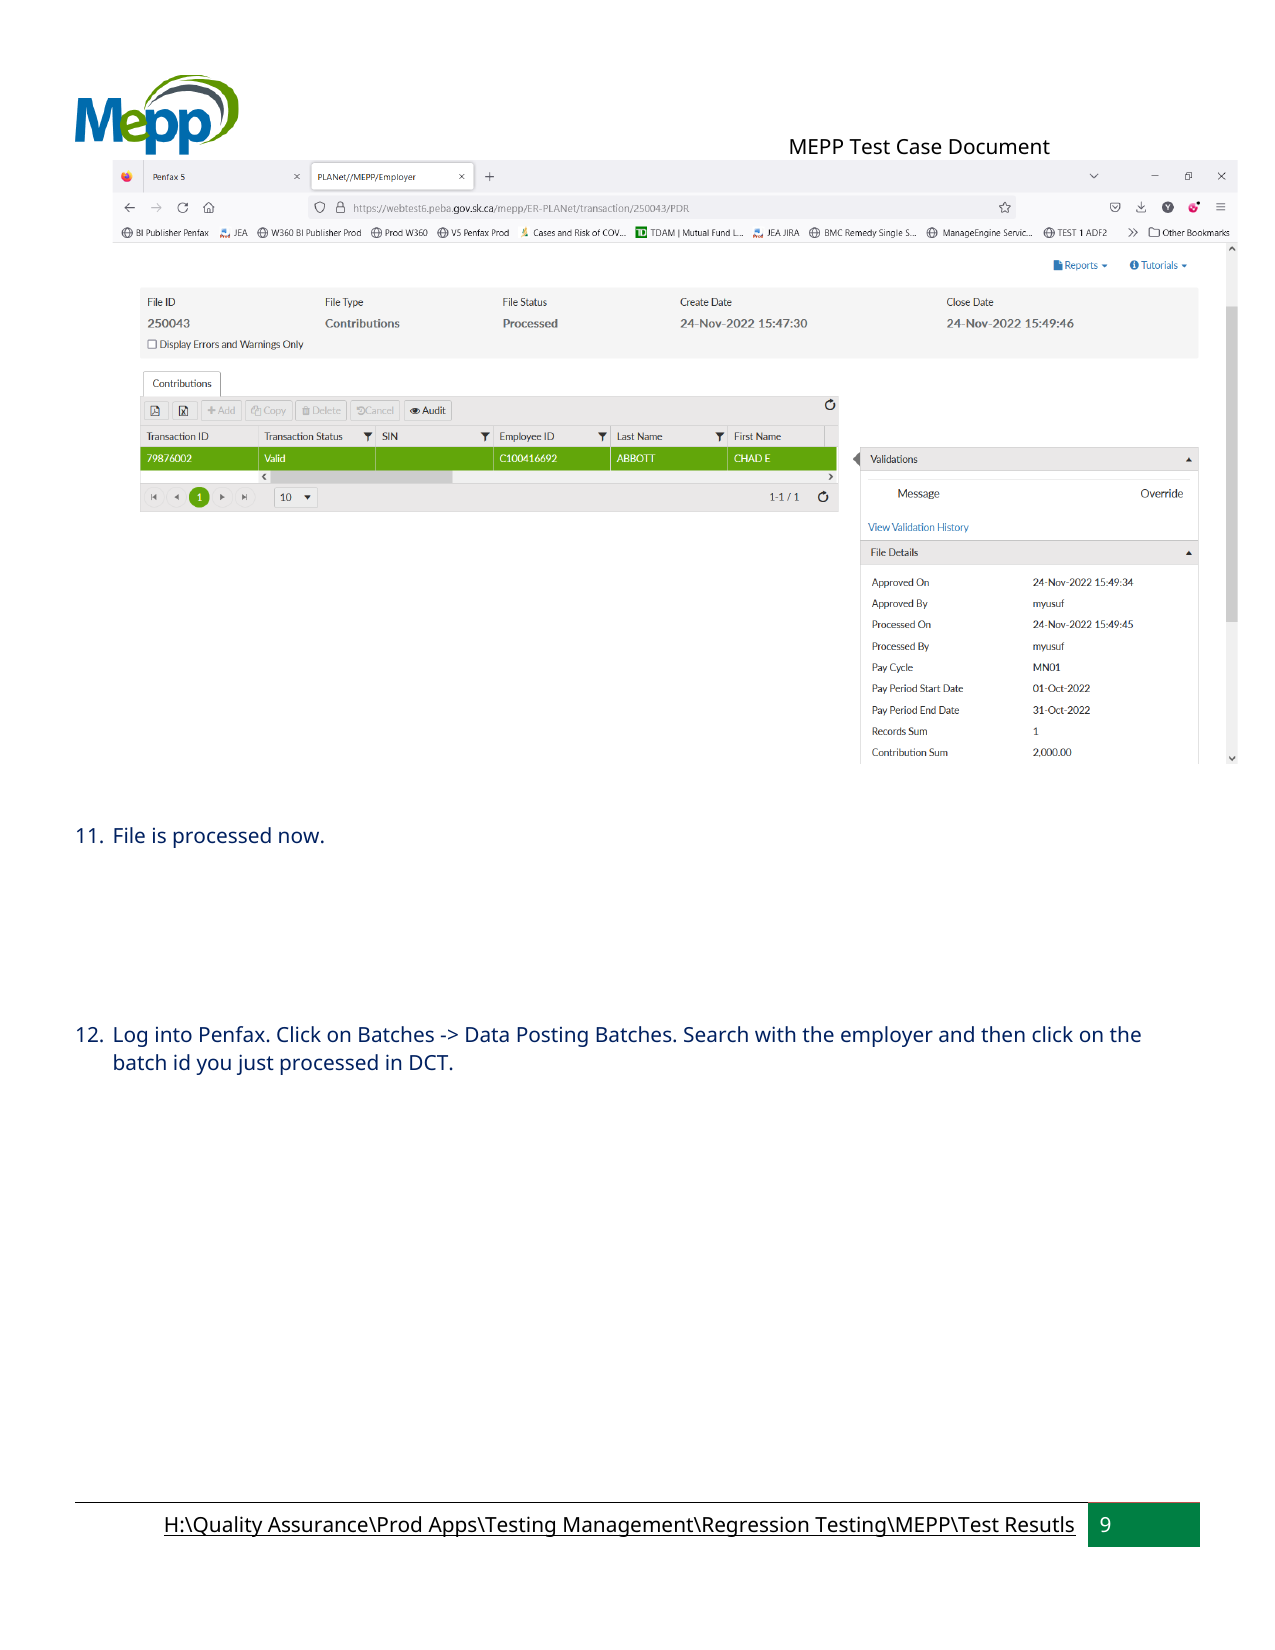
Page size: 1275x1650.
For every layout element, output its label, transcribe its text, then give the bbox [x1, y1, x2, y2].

picture [112, 160, 1238, 764]
list Log into Penfax. Click on Batches -> Data Posting Batches. Search with the employer and then click on the batch id you just processed in DCT. [75, 1020, 1200, 1077]
picture [75, 75, 239, 155]
list File is processed now. [75, 821, 1200, 849]
